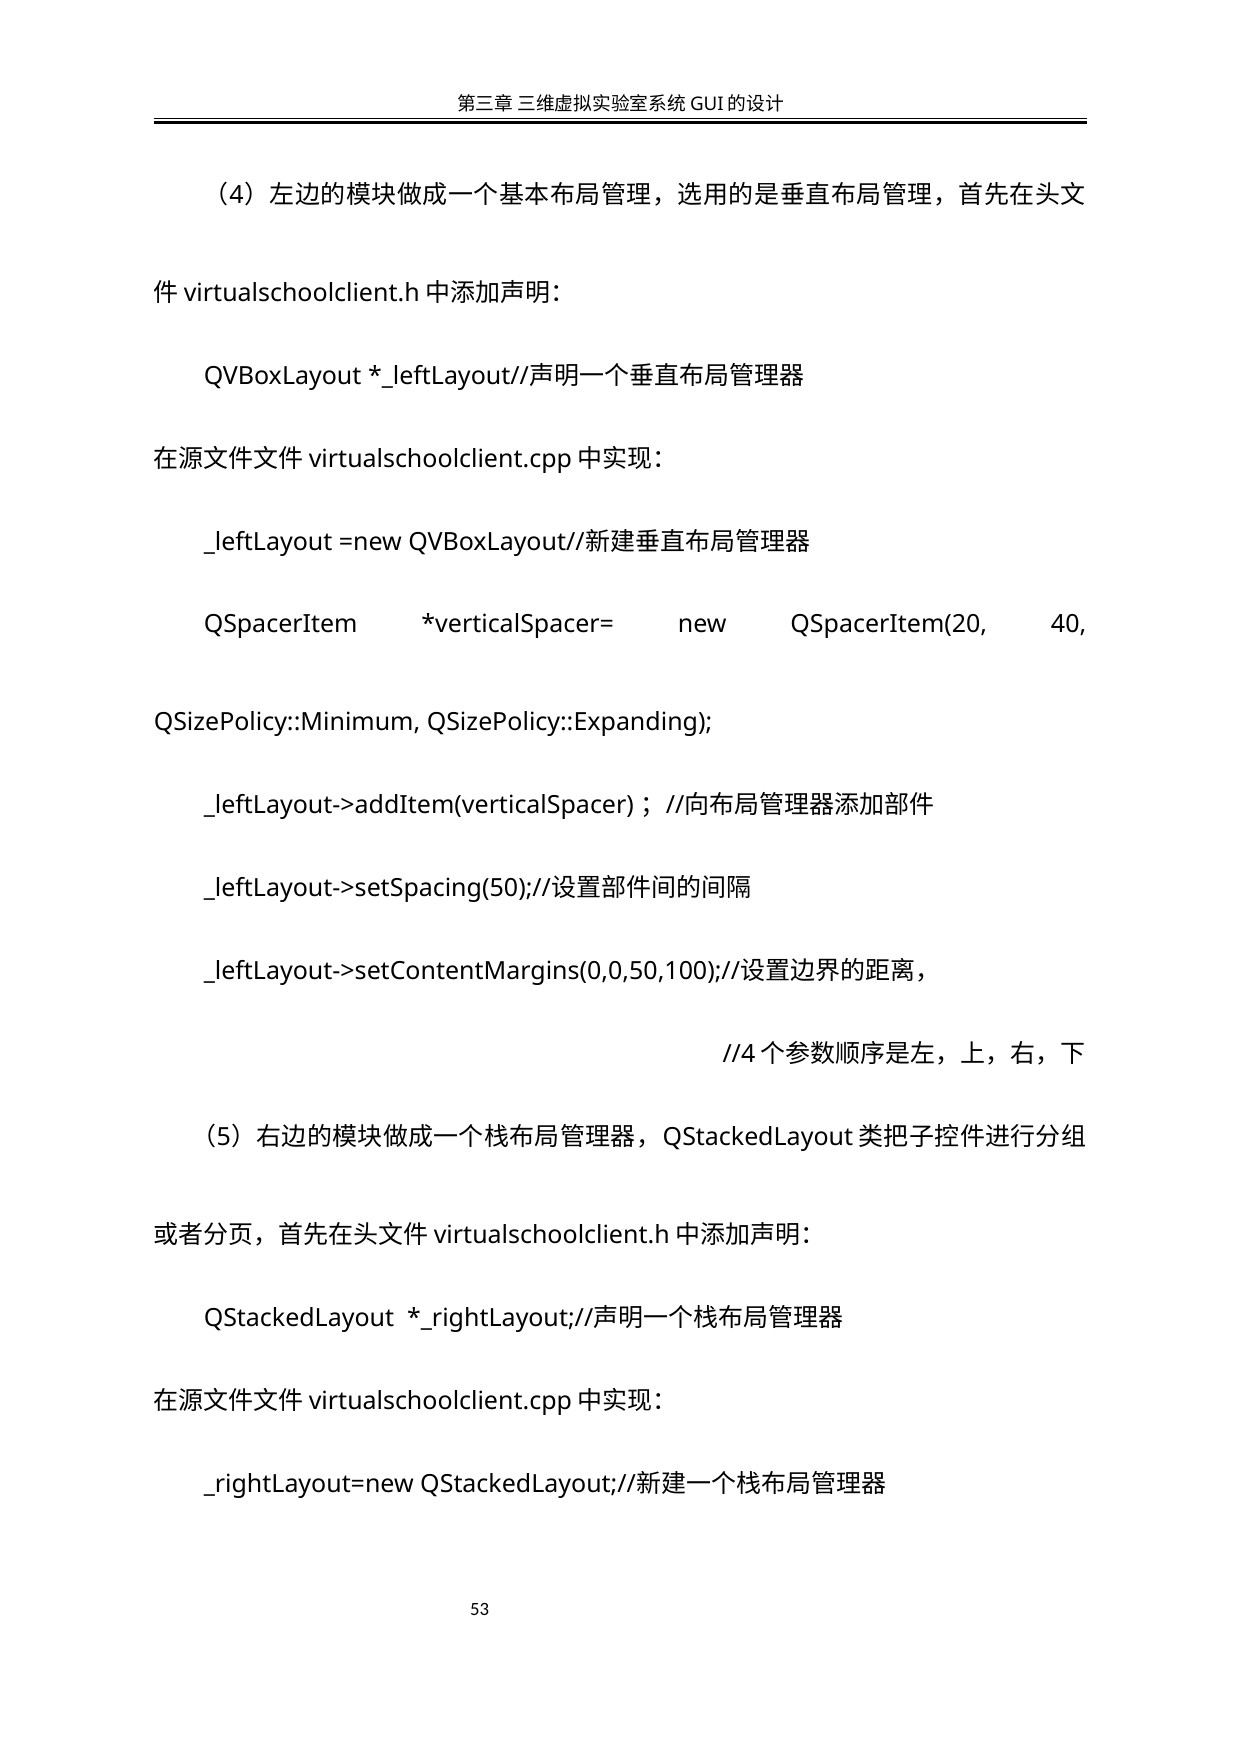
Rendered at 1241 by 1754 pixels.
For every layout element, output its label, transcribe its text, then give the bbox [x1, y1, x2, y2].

text //4个参数顺序是左，上，右，下 [197, 1019, 1087, 1084]
text _leftLayout->setContentMargins(0,0,50,100);//设置边界的距离， [153, 936, 1087, 1001]
text 在源文件文件virtualschoolclient.cpp中实现： [153, 424, 1087, 489]
text 在源文件文件virtualschoolclient.cpp中实现： [153, 1366, 1087, 1431]
text _leftLayout =new QVBoxLayout//新建垂直布局管理器 [153, 507, 1087, 572]
text _leftLayout->setSpacing(50);//设置部件间的间隔 [153, 853, 1087, 918]
text QVBoxLayout *_leftLayout//声明一个垂直布局管理器 [153, 341, 1087, 406]
text QStackedLayout *_rightLayout;//声明一个栈布局管理器 [153, 1283, 1087, 1348]
text _rightLayout=new QStackedLayout;//新建一个栈布局管理器 [153, 1449, 1087, 1514]
text （4）左边的模块做成一个基本布局管理，选用的是垂直布局管理，首先在头文件virtualschoolclient.h中添加声明： [153, 160, 1087, 323]
text _leftLayout->addItem(verticalSpacer) ；//向布局管理器添加部件 [153, 770, 1087, 835]
text （5）右边的模块做成一个栈布局管理器，QStackedLayout类把子控件进行分组或者分页，首先在头文件virtualschoolclient.h中添加声明： [153, 1102, 1087, 1265]
text QSpacerItem *verticalSpacer= new QSpacerItem(20, 40, QSizePolicy::Minimum, QSizePolicy::Expanding); [153, 590, 1087, 753]
